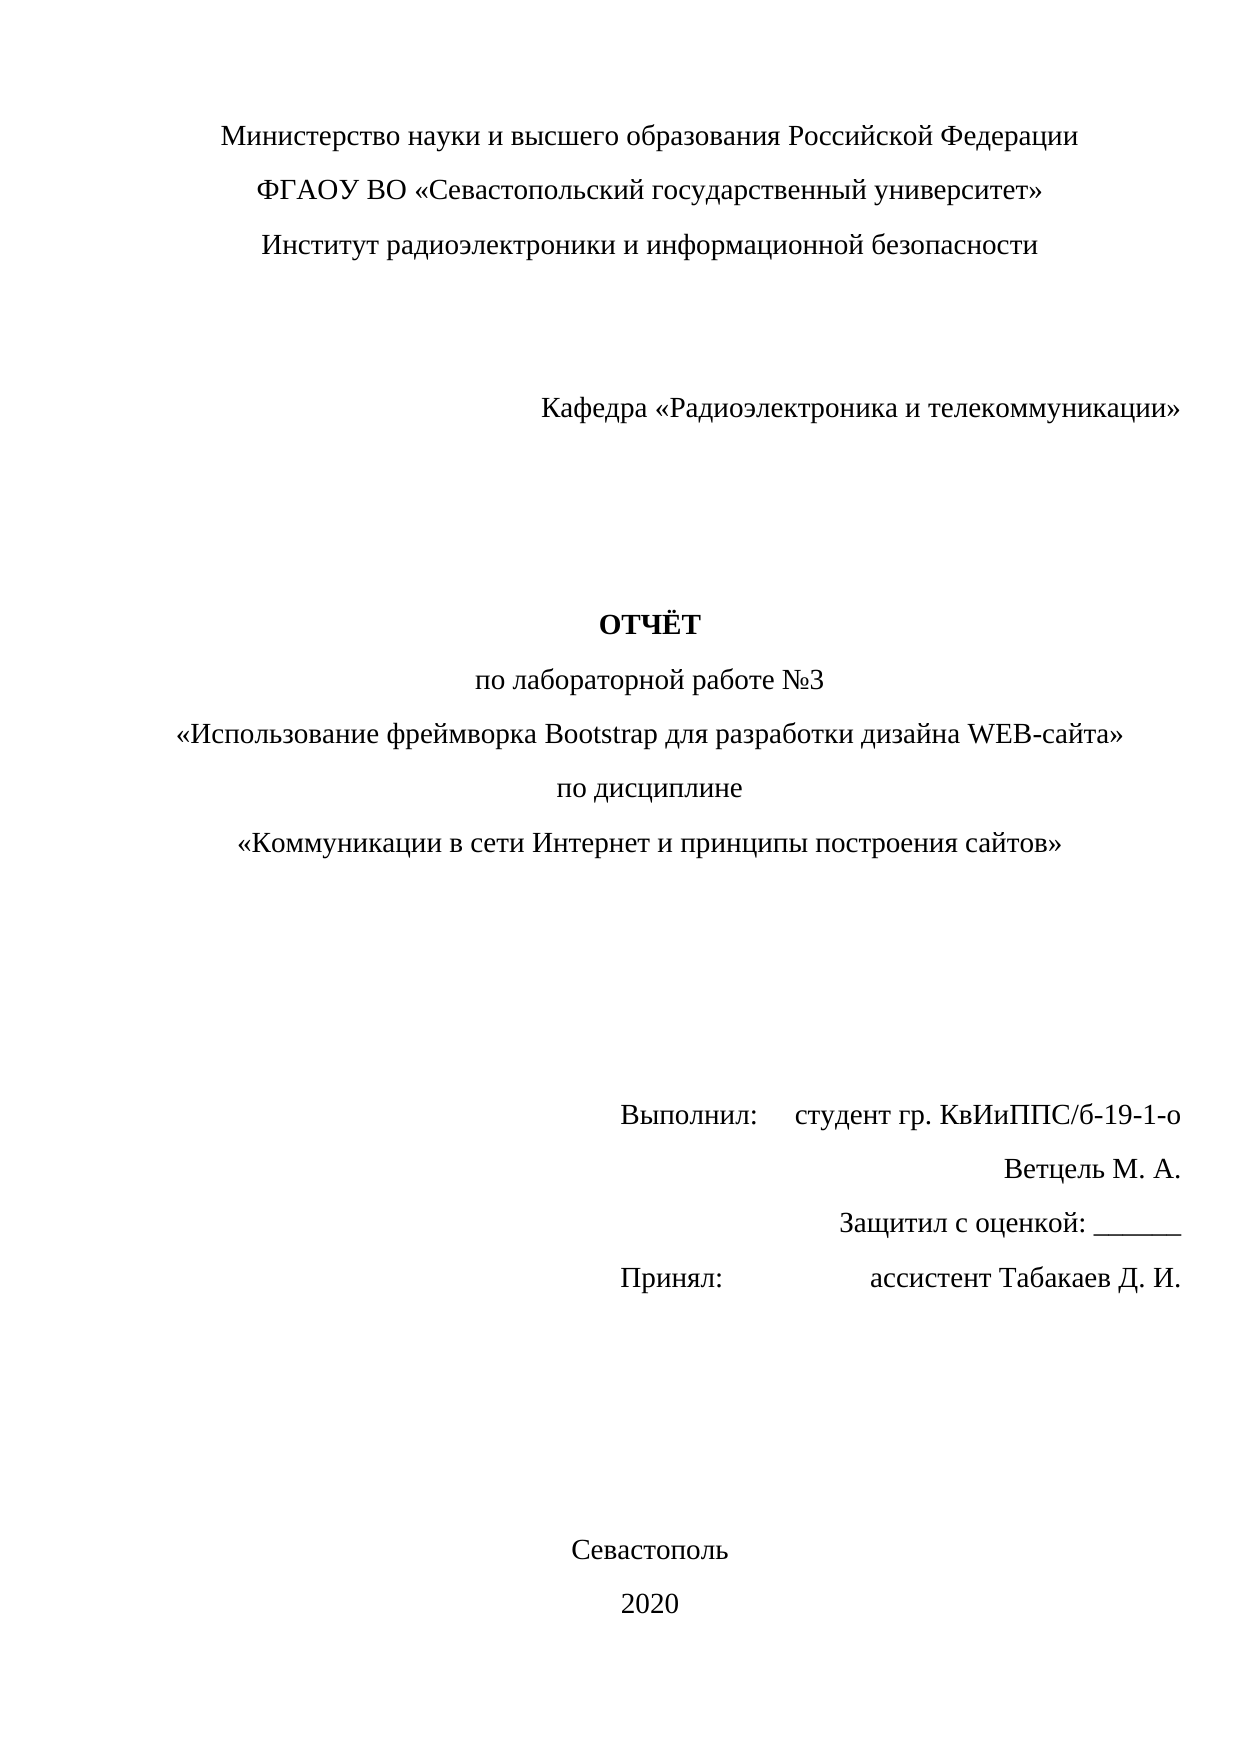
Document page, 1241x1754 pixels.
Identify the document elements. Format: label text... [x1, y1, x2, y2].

text Ветцель М. А. [118, 1151, 1181, 1185]
text Кафедра «Радиоэлектроника и телекоммуникации» [118, 390, 1181, 423]
text Министерство науки и высшего образования Российской Федерации [118, 118, 1181, 152]
text «Коммуникации в сети Интернет и принципы построения сайтов» [118, 825, 1181, 858]
text «Использование фреймворка Bootstrap для разработки дизайна WEB-сайта» [118, 716, 1181, 750]
text Защитил с оценкой: ______ [118, 1206, 1181, 1239]
text Принял: ассистент Табакаев Д. И. [118, 1260, 1181, 1293]
text ОТЧЁТ [118, 607, 1181, 641]
text по лабораторной работе №3 [118, 662, 1181, 695]
text Выполнил: студент гр. КвИиППС/б-19-1-о [118, 1097, 1181, 1130]
text Институт радиоэлектроники и информационной безопасности [118, 227, 1181, 260]
text по дисциплине [118, 771, 1181, 804]
text ФГАОУ ВО «Севастопольский государственный университет» [118, 172, 1181, 206]
text 2020 [118, 1586, 1181, 1620]
text Севастополь [118, 1532, 1181, 1565]
